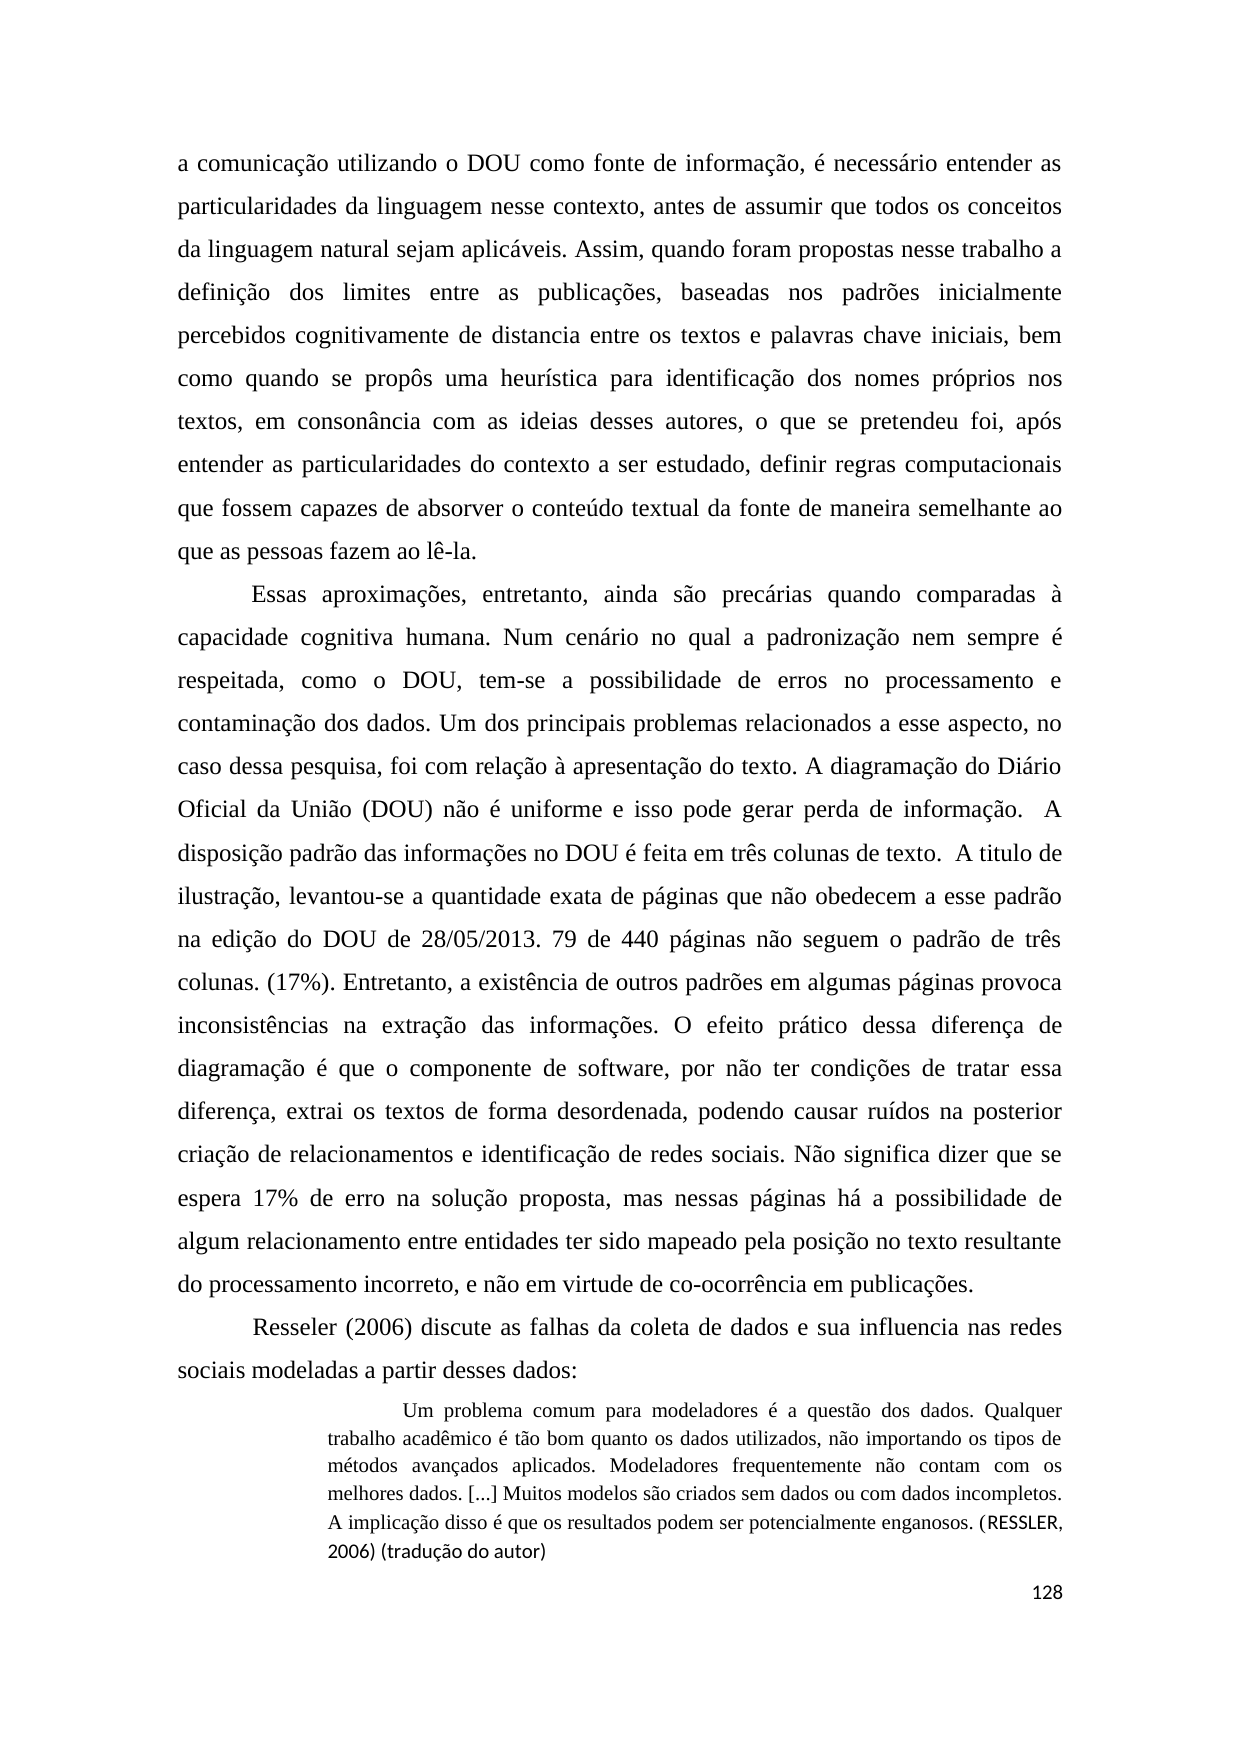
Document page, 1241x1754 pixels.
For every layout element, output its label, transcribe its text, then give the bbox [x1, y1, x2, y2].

text Essas aproximações, entretanto, ainda são precárias quando comparadas à capacidade cognitiva humana. Num cenário no qual a padronização nem sempre é respeitada, como o DOU, tem-se a possibilidade de erros no processamento e contaminação dos dados. Um dos principais problemas relacionados a esse aspecto, no caso dessa pesquisa, foi com relação à apresentação do texto. A diagramação do Diário Oficial da União (DOU) não é uniforme e isso pode gerar perda de informação. A disposição padrão das informações no DOU é feita em três colunas de texto. A titulo de ilustração, levantou-se a quantidade exata de páginas que não obedecem a esse padrão na edição do DOU de 28/05/2013. 79 de 440 páginas não seguem o padrão de três colunas. (17%). Entretanto, a existência de outros padrões em algumas páginas provoca inconsistências na extração das informações. O efeito prático dessa diferença de diagramação é que o componente de software, por não ter condições de tratar essa diferença, extrai os textos de forma desordenada, podendo causar ruídos na posterior criação de relacionamentos e identificação de redes sociais. Não significa dizer que se espera 17% de erro na solução proposta, mas nessas páginas há a possibilidade de algum relacionamento entre entidades ter sido mapeado pela posição no texto resultante do processamento incorreto, e não em virtude de co-ocorrência em publicações. [177, 579, 1063, 1298]
text Um problema comum para modeladores é a questão dos dados. Qualquer trabalho acadêmico é tão bom quanto os dados utilizados, não importando os tipos de métodos avançados aplicados. Modeladores frequentemente não contam com os melhores dados. [...] Muitos modelos são criados sem dados ou com dados incompletos. A implicação disso é que os resultados podem ser potencialmente enganosos. (RESSLER, 2006) (tradução do autor) [327, 1398, 1063, 1563]
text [177, 148, 1063, 564]
text Resseler (2006) discute as falhas da coleta de dados e sua influencia nas redes sociais modeladas a partir desses dados: [177, 1312, 1063, 1384]
